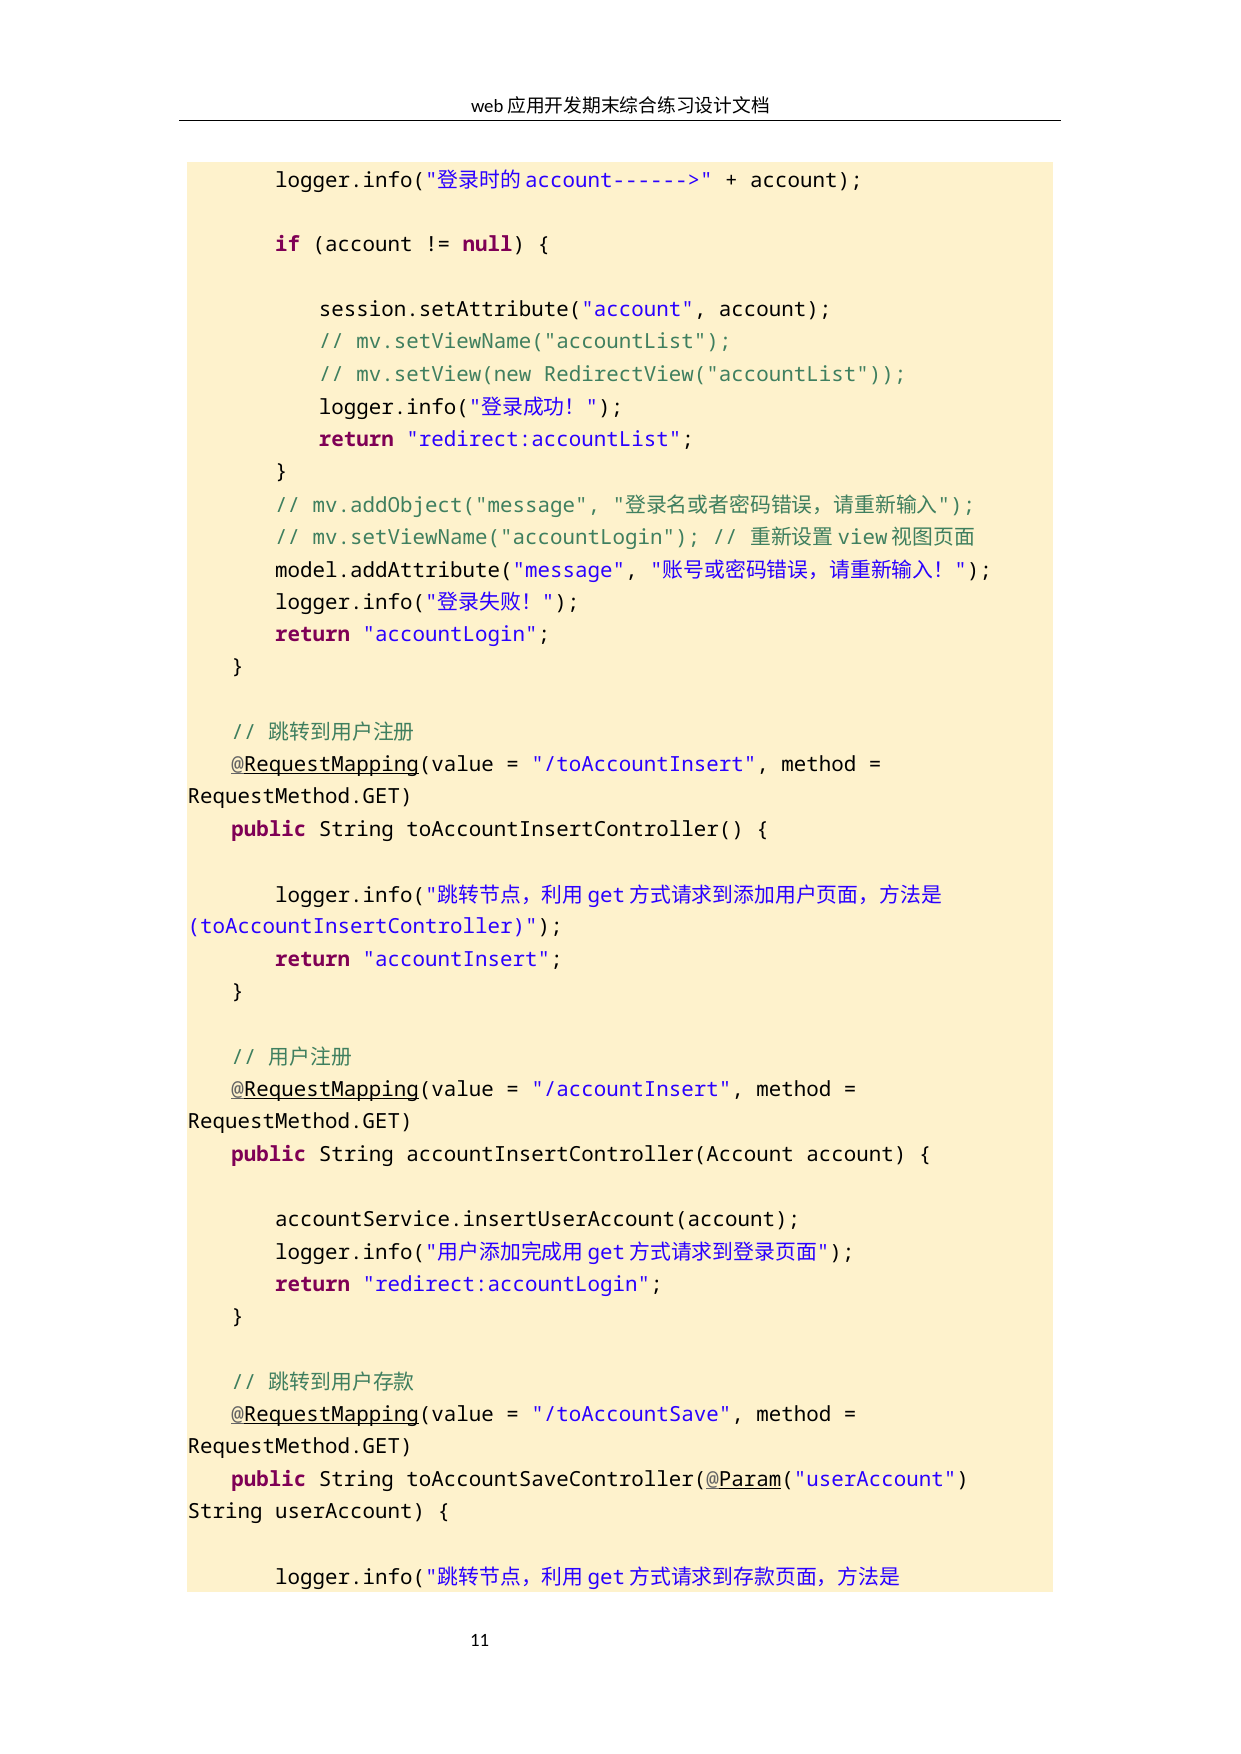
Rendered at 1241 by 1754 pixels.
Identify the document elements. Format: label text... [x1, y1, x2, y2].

text return "redirect:accountList"; [187, 422, 1053, 454]
text logger.info("用户添加完成用get方式请求到登录页面"); [187, 1234, 1053, 1267]
text } [187, 1299, 1053, 1332]
text } [187, 974, 1053, 1007]
text @RequestMapping(value = "/toAccountSave", method = RequestMethod.GET) [187, 1397, 1053, 1462]
text // mv.addObject("message", "登录名或者密码错误，请重新输入"); [187, 487, 1053, 519]
text session.setAttribute("account", account); [187, 292, 1053, 324]
text model.addAttribute("message", "账号或密码错误，请重新输入！"); [187, 552, 1053, 584]
text // 跳转到用户存款 [187, 1364, 1053, 1397]
text } [187, 454, 1053, 487]
text } [187, 649, 1053, 682]
text if (account != null) { [187, 227, 1053, 259]
text return "accountLogin"; [187, 617, 1053, 649]
text logger.info("登录时的account------>" + account); [187, 162, 1053, 194]
text // mv.setViewName("accountLogin"); // 重新设置view视图页面 [187, 519, 1053, 552]
text accountService.insertUserAccount(account); [187, 1202, 1053, 1234]
text // mv.setView(new RedirectView("accountList")); [187, 357, 1053, 389]
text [187, 1559, 1053, 1592]
text // 用户注册 [187, 1039, 1053, 1072]
text // 跳转到用户注册 [187, 714, 1053, 747]
text return "redirect:accountLogin"; [187, 1267, 1053, 1299]
text // mv.setViewName("accountList"); [187, 324, 1053, 357]
text @RequestMapping(value = "/accountInsert", method = RequestMethod.GET) [187, 1072, 1053, 1137]
text public String toAccountInsertController() { [187, 812, 1053, 844]
text logger.info("登录失败！"); [187, 584, 1053, 617]
text return "accountInsert"; [187, 942, 1053, 974]
text public String toAccountSaveController(@Param("userAccount") String userAccount) { [187, 1462, 1053, 1527]
text public String accountInsertController(Account account) { [187, 1137, 1053, 1169]
text logger.info("跳转节点，利用get方式请求到添加用户页面，方法是(toAccountInsertController)"); [187, 877, 1053, 942]
text @RequestMapping(value = "/toAccountInsert", method = RequestMethod.GET) [187, 747, 1053, 812]
text logger.info("登录成功！"); [187, 389, 1053, 422]
